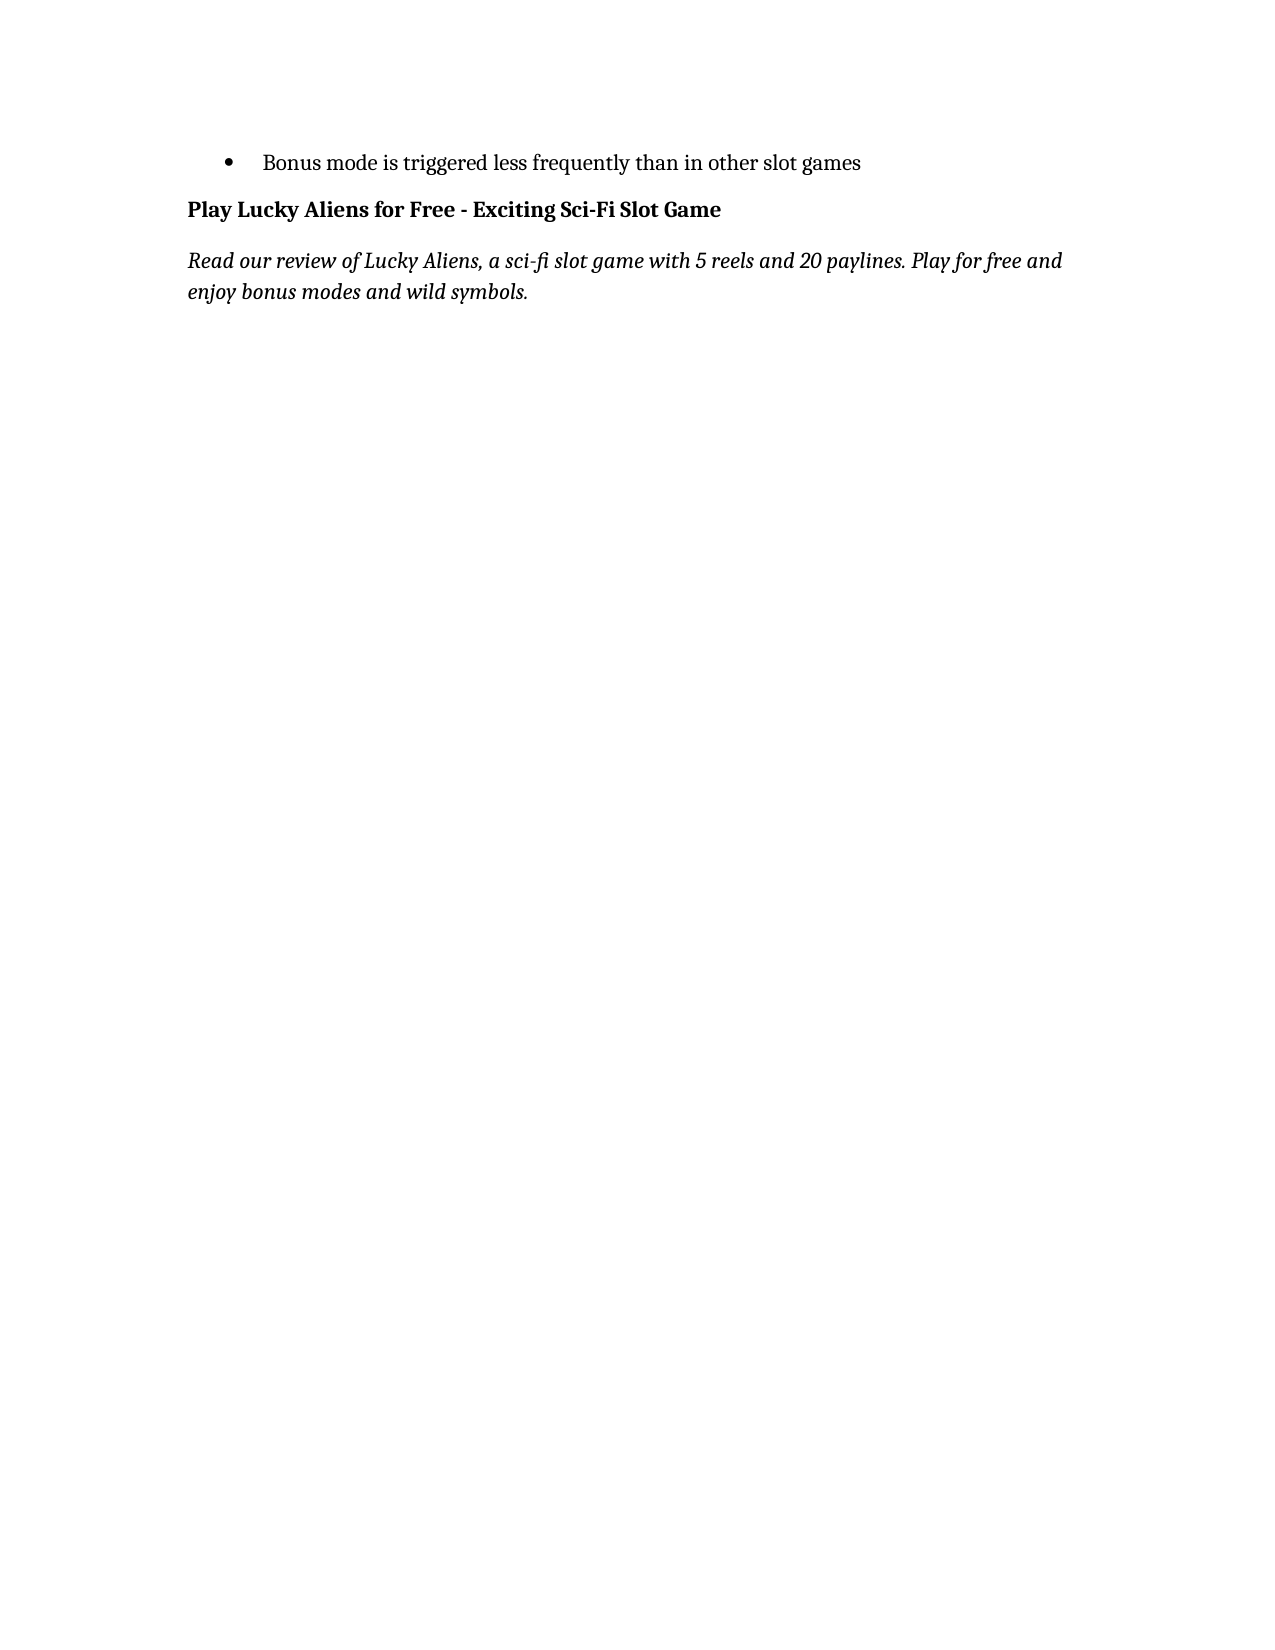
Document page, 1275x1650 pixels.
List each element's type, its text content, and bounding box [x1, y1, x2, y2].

list Bonus mode is triggered less frequently than in other slot games [225, 150, 1087, 176]
text Play Lucky Aliens for Free - Exciting Sci-Fi Slot Game [187, 197, 1087, 223]
text Read our review of Lucky Aliens, a sci-fi slot game with 5 reels and 20 paylines. Play for free and enjoy bonus modes and wild symbols. [187, 248, 1087, 305]
